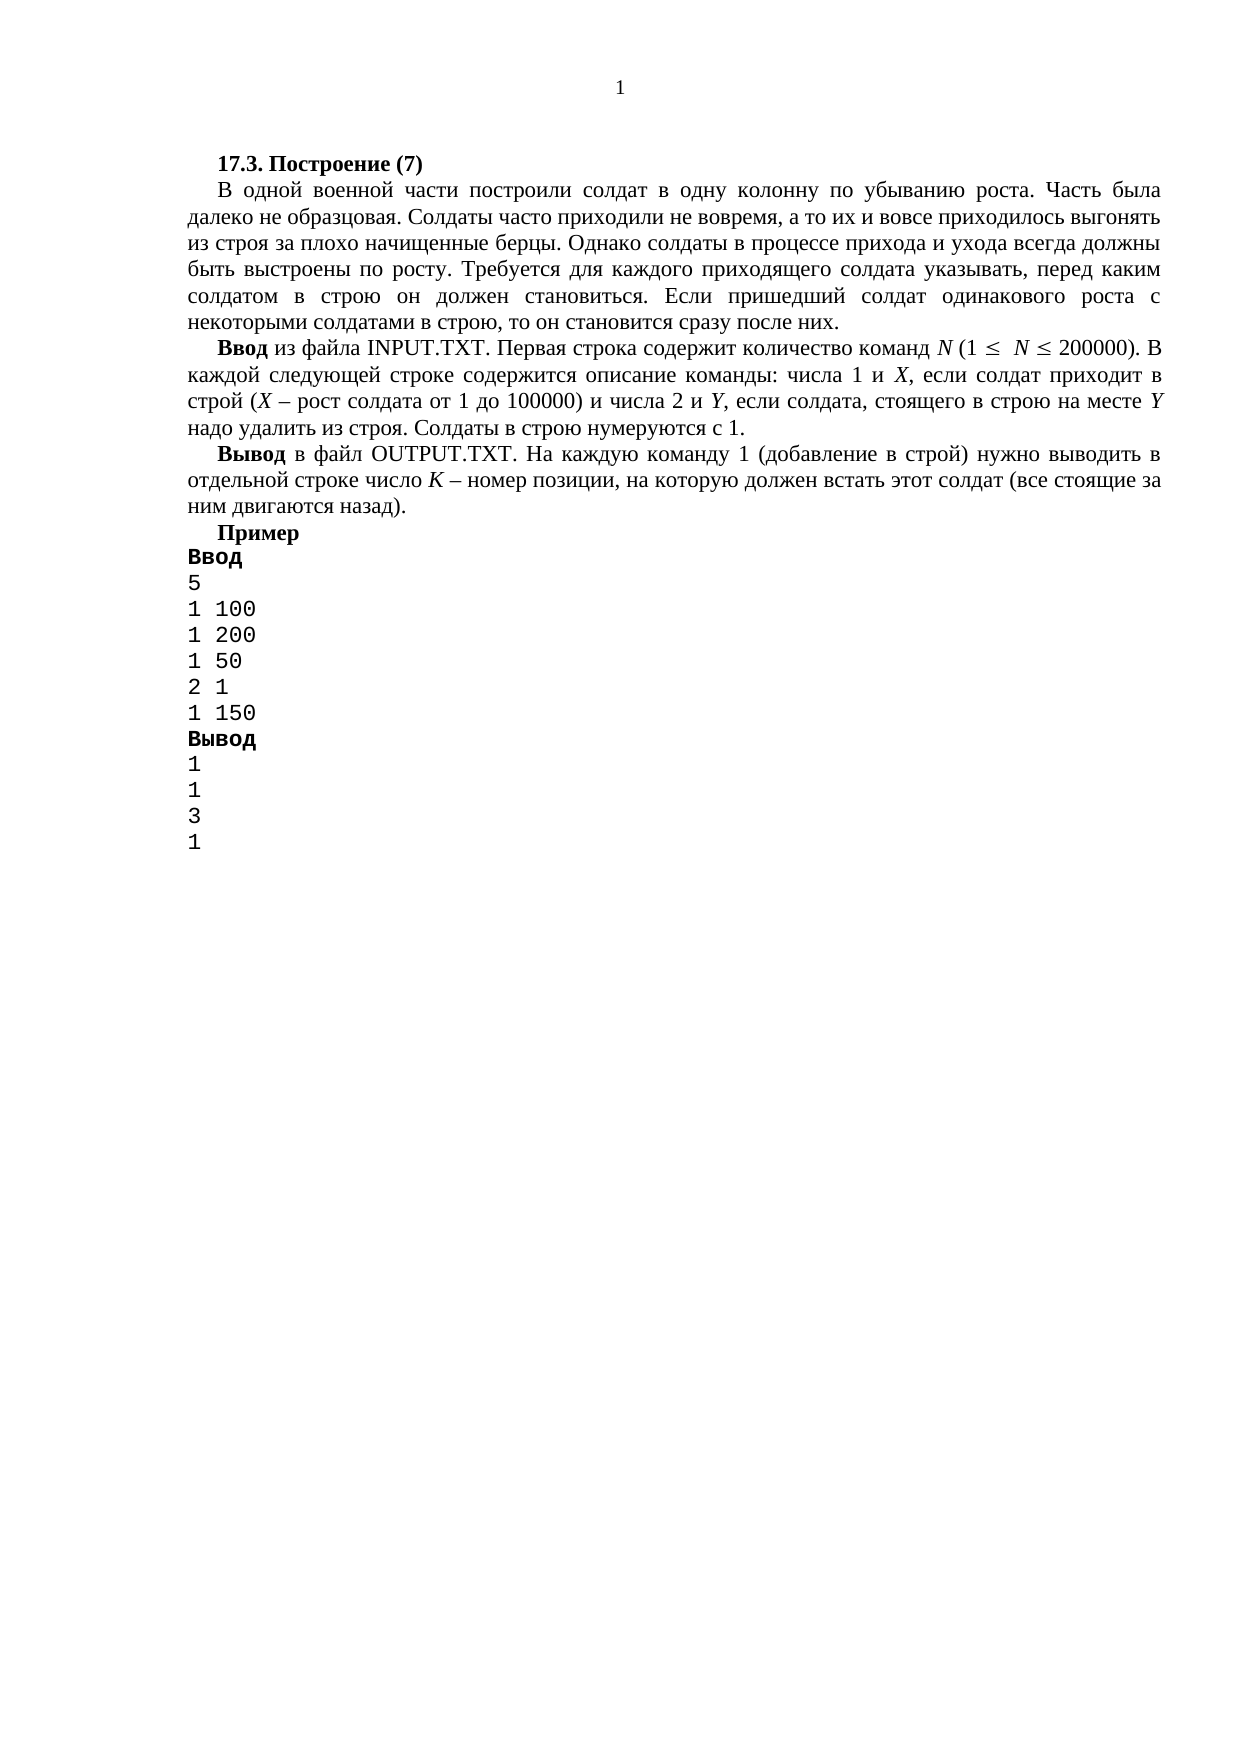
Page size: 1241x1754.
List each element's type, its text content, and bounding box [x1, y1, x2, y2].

text 1 [187, 831, 1053, 857]
text В одной военной части построили солдат в одну колонну по убыванию роста. Часть была далеко не образцовая. Солдаты часто приходили не вовремя, а то их и вовсе приходилось выгонять из строя за плохо начищенные берцы. Однако солдаты в процессе прихода и ухода всегда должны быть выстроены по росту. Требуется для каждого приходящего солдата указывать, перед каким солдатом в строю он должен становиться. Если пришедший солдат одинакового роста с некоторыми солдатами в строю, то он становится сразу после них. [187, 176, 1162, 334]
text Вывод в файл OUTPUT.TXT. На каждую команду 1 (добавление в строй) нужно выводить в отдельной строке число K – номер позиции, на которую должен встать этот солдат (все стоящие за ним двигаются назад). [187, 440, 1162, 519]
text Ввод из файла INPUT.TXT. Первая строка содержит количество команд N (1 N 200000). В каждой следующей строке содержится описание команды: числа 1 и X, если солдат приходит в строй (X – рост солдата от 1 до 100000) и числа 2 и Y, если солдата, стоящего в строю на месте Y надо удалить из строя. Солдаты в строю нумеруются с 1. [187, 334, 1162, 440]
text Вывод [187, 727, 1053, 753]
text 1 100 [187, 597, 1053, 623]
text 1 200 [187, 623, 1053, 649]
text 1 150 [187, 701, 1053, 727]
text 17.3. Построение (7) [187, 150, 1162, 176]
text 1 [187, 753, 1053, 779]
text 2 1 [187, 675, 1053, 701]
text 3 [187, 805, 1053, 831]
text 1 50 [187, 649, 1053, 675]
text 1 [187, 779, 1053, 805]
text 5 [187, 571, 1053, 597]
text Пример [187, 519, 1053, 545]
text Ввод [187, 545, 1053, 571]
